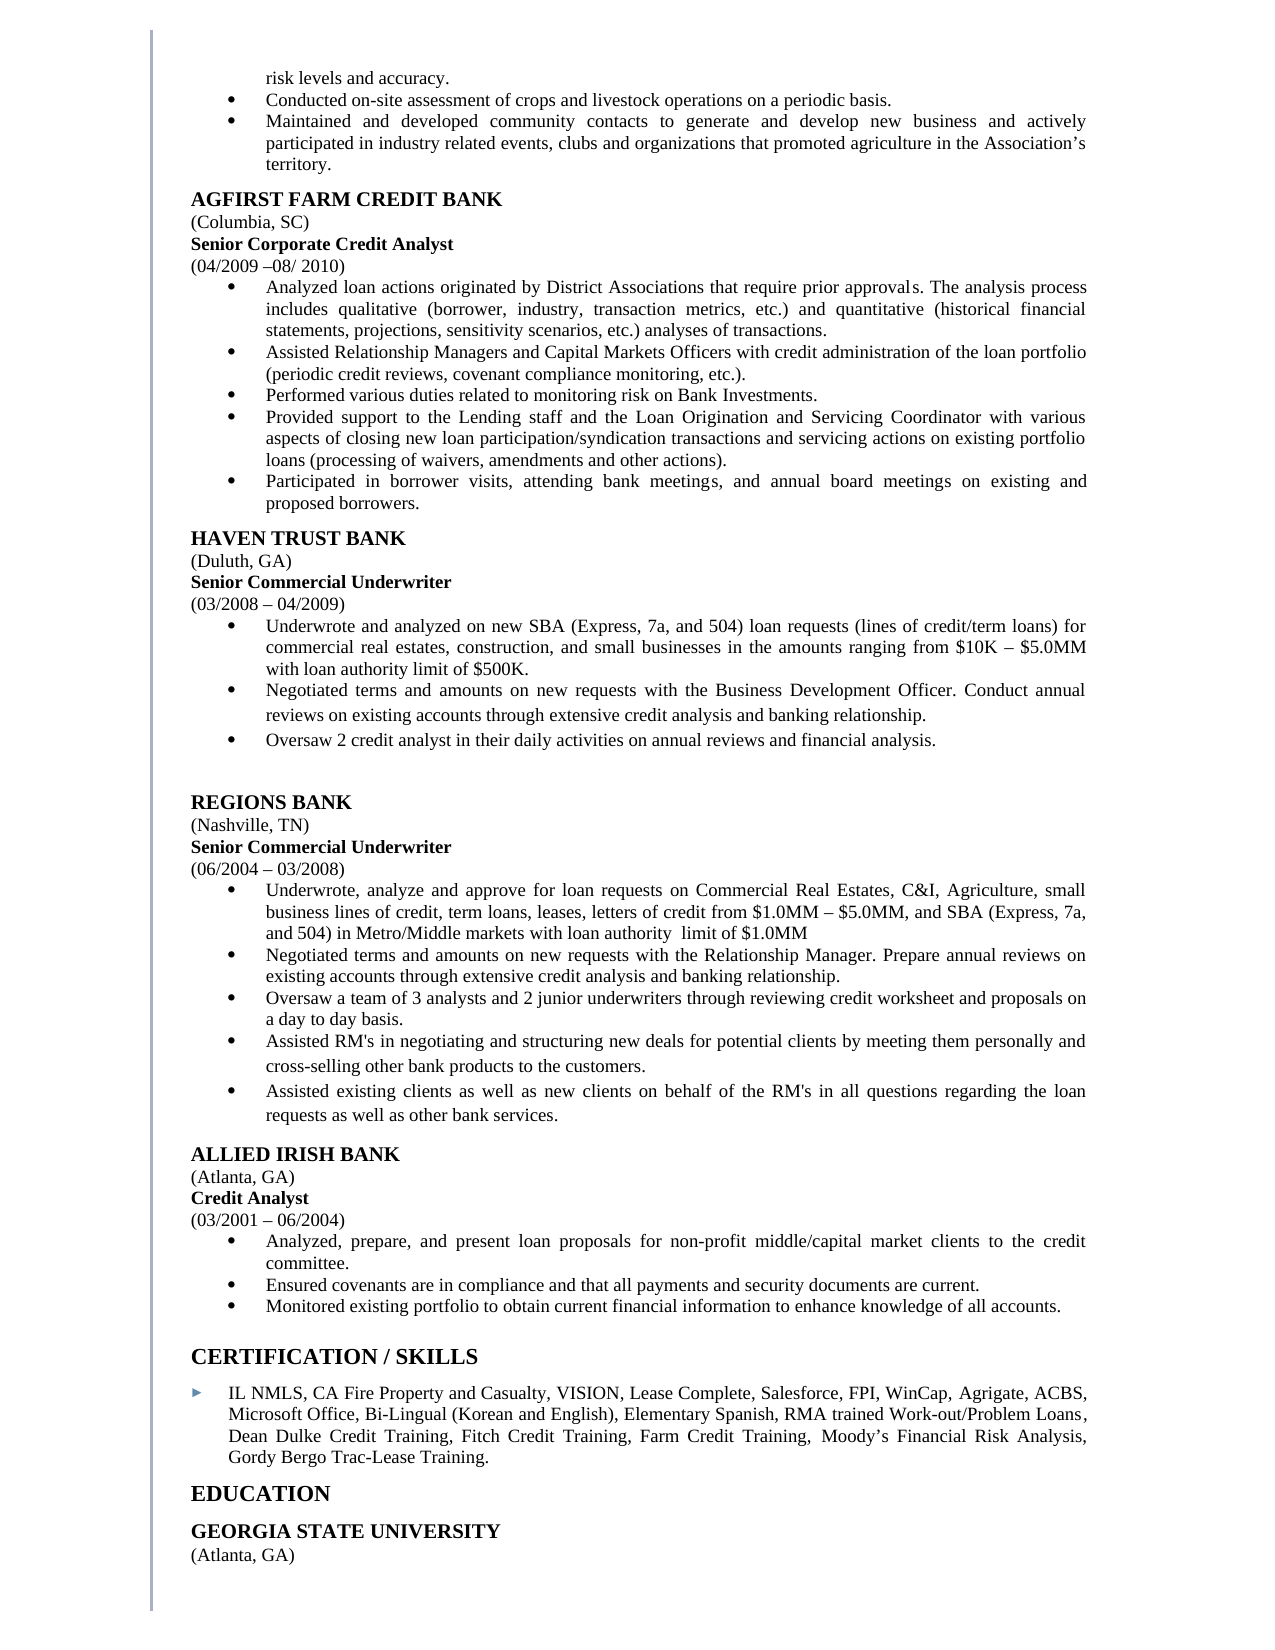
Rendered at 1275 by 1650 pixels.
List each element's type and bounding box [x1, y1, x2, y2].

table_cell [153, 30, 1125, 1611]
